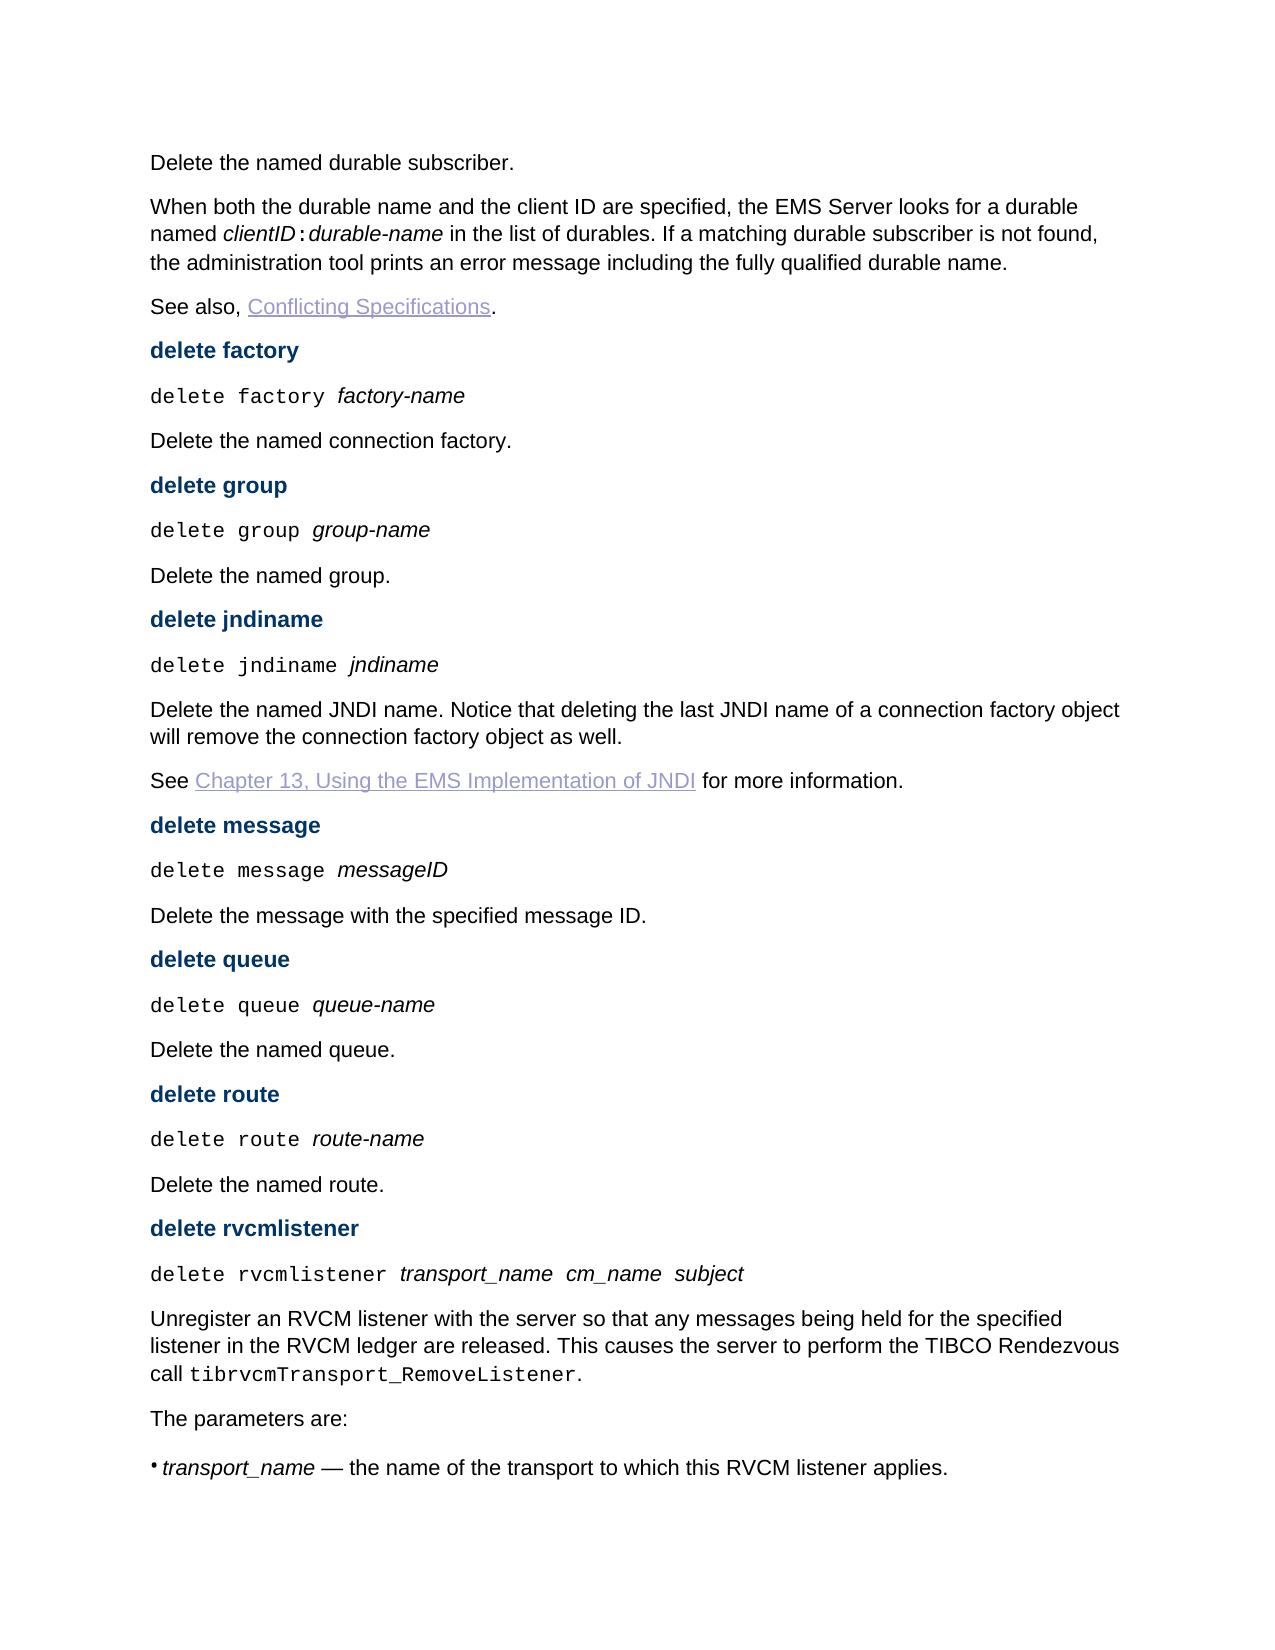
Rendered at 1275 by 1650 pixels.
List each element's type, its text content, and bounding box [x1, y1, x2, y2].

text See also, Conflicting Specifications. [150, 294, 1125, 319]
text Delete the message with the specified message ID. [150, 903, 1125, 928]
text Delete the named queue. [150, 1037, 1125, 1062]
text Delete the named group. [150, 563, 1125, 588]
text See Chapter 13, Using the EMS Implementation of JNDI for more information. [150, 768, 1125, 793]
text delete factory factory-name [150, 383, 1125, 409]
text delete route route-name [150, 1126, 1125, 1153]
text When both the durable name and the client ID are specified, the EMS Server looks for a durable named clientID:durable-name in the list of durables. If a matching durable subscriber is not found, the administration tool prints an error message including the fully qualified durable name. [150, 194, 1125, 275]
text Unregister an RVCM listener with the server so that any messages being held for the specified listener in the RVCM ledger are released. This causes the server to perform the TIBCO Rendezvous call tibrvcmTransport_RemoveListener. [150, 1306, 1125, 1387]
text delete route [150, 1081, 1125, 1107]
text delete queue [150, 946, 1125, 973]
text Delete the named connection factory. [150, 428, 1125, 453]
text delete factory [150, 337, 1125, 364]
text delete message [150, 812, 1125, 838]
text The parameters are: [150, 1406, 1125, 1431]
text Delete the named route. [150, 1172, 1125, 1197]
text delete rvcmlistener transport_name cm_name subject [150, 1261, 1125, 1287]
table_header transport_name — the name of the transport to which this RVCM listener applies. [162, 1450, 1125, 1498]
text delete queue queue-name [150, 992, 1125, 1018]
text delete rvcmlistener [150, 1215, 1125, 1242]
text delete group group-name [150, 517, 1125, 544]
text delete message messageID [150, 857, 1125, 884]
text Delete the named durable subscriber. [150, 150, 1125, 175]
text delete jndiname [150, 606, 1125, 633]
text Delete the named JNDI name. Notice that deleting the last JNDI name of a connection factory object will remove the connection factory object as well. [150, 697, 1125, 749]
text delete jndiname jndiname [150, 652, 1125, 678]
text delete group [150, 472, 1125, 498]
